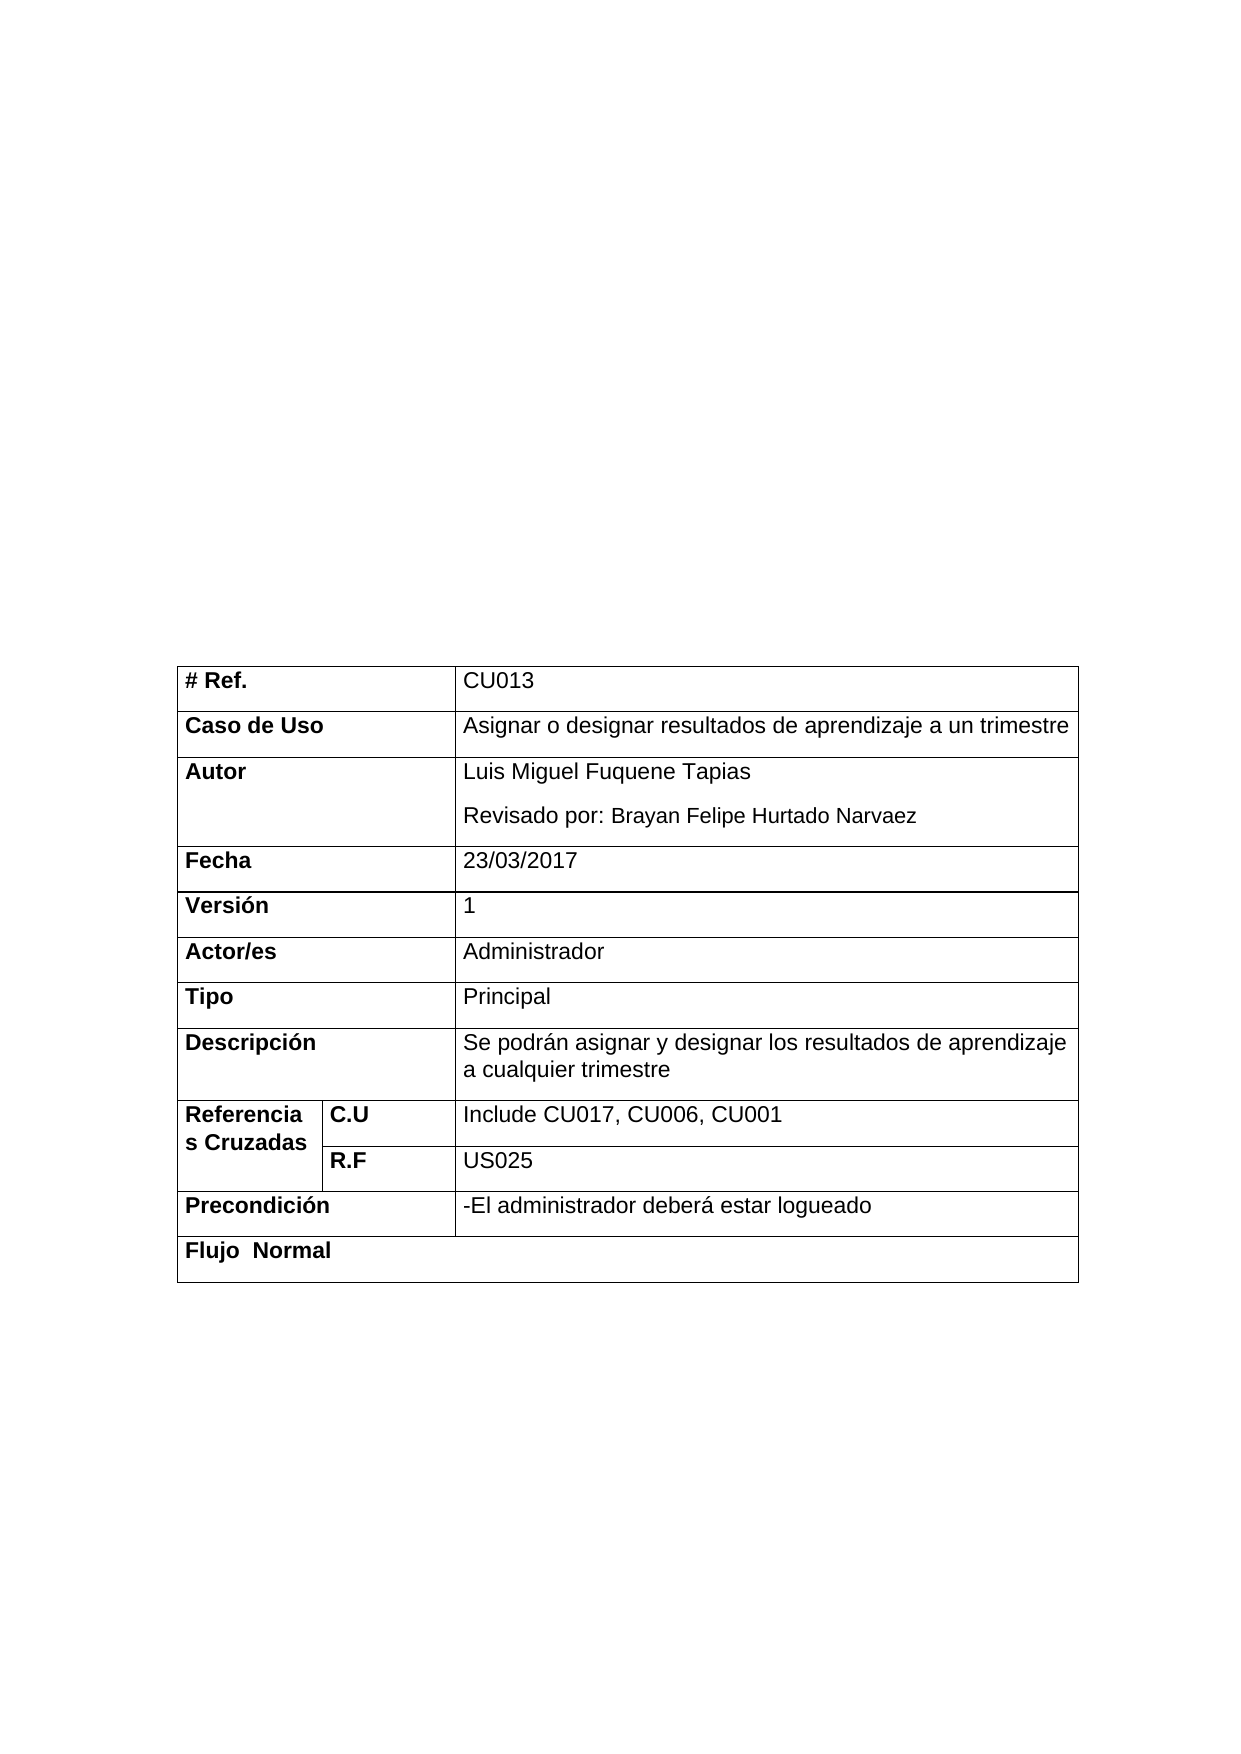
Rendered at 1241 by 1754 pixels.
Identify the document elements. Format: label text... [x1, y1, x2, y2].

table_cell R.F [323, 1147, 455, 1191]
table_cell Include CU017, CU006, CU001 [456, 1101, 1078, 1146]
table_cell 23/03/2017 [456, 847, 1078, 891]
table_cell Administrador [456, 938, 1078, 982]
table_cell Asignar o designar resultados de aprendizaje a un trimestre [456, 712, 1078, 757]
table_cell US025 [456, 1147, 1078, 1191]
table_header CU013 [456, 667, 1078, 711]
table_cell Se podrán asignar y designar los resultados de aprendizaje a cualquier trimestre [456, 1029, 1078, 1100]
table_cell Actor/es [178, 938, 455, 982]
table_cell Referencias Cruzadas [178, 1101, 322, 1191]
table_cell Autor [178, 758, 455, 846]
table_cell C.U [323, 1101, 455, 1146]
table_cell Luis Miguel Fuquene Tapias Revisado por: Brayan Felipe Hurtado Narvaez [456, 758, 1078, 846]
table_cell Tipo [178, 983, 455, 1027]
table_cell Precondición [178, 1192, 455, 1236]
table_cell -El administrador deberá estar logueado [456, 1192, 1078, 1236]
table_cell Versión [178, 893, 455, 937]
table_cell Descripción [178, 1029, 455, 1100]
table_cell Fecha [178, 847, 455, 891]
table_header # Ref. [178, 667, 455, 711]
table_cell Caso de Uso [178, 712, 455, 757]
table_cell 1 [456, 893, 1078, 937]
table_cell Flujo Normal [178, 1237, 1078, 1282]
table_cell Principal [456, 983, 1078, 1027]
